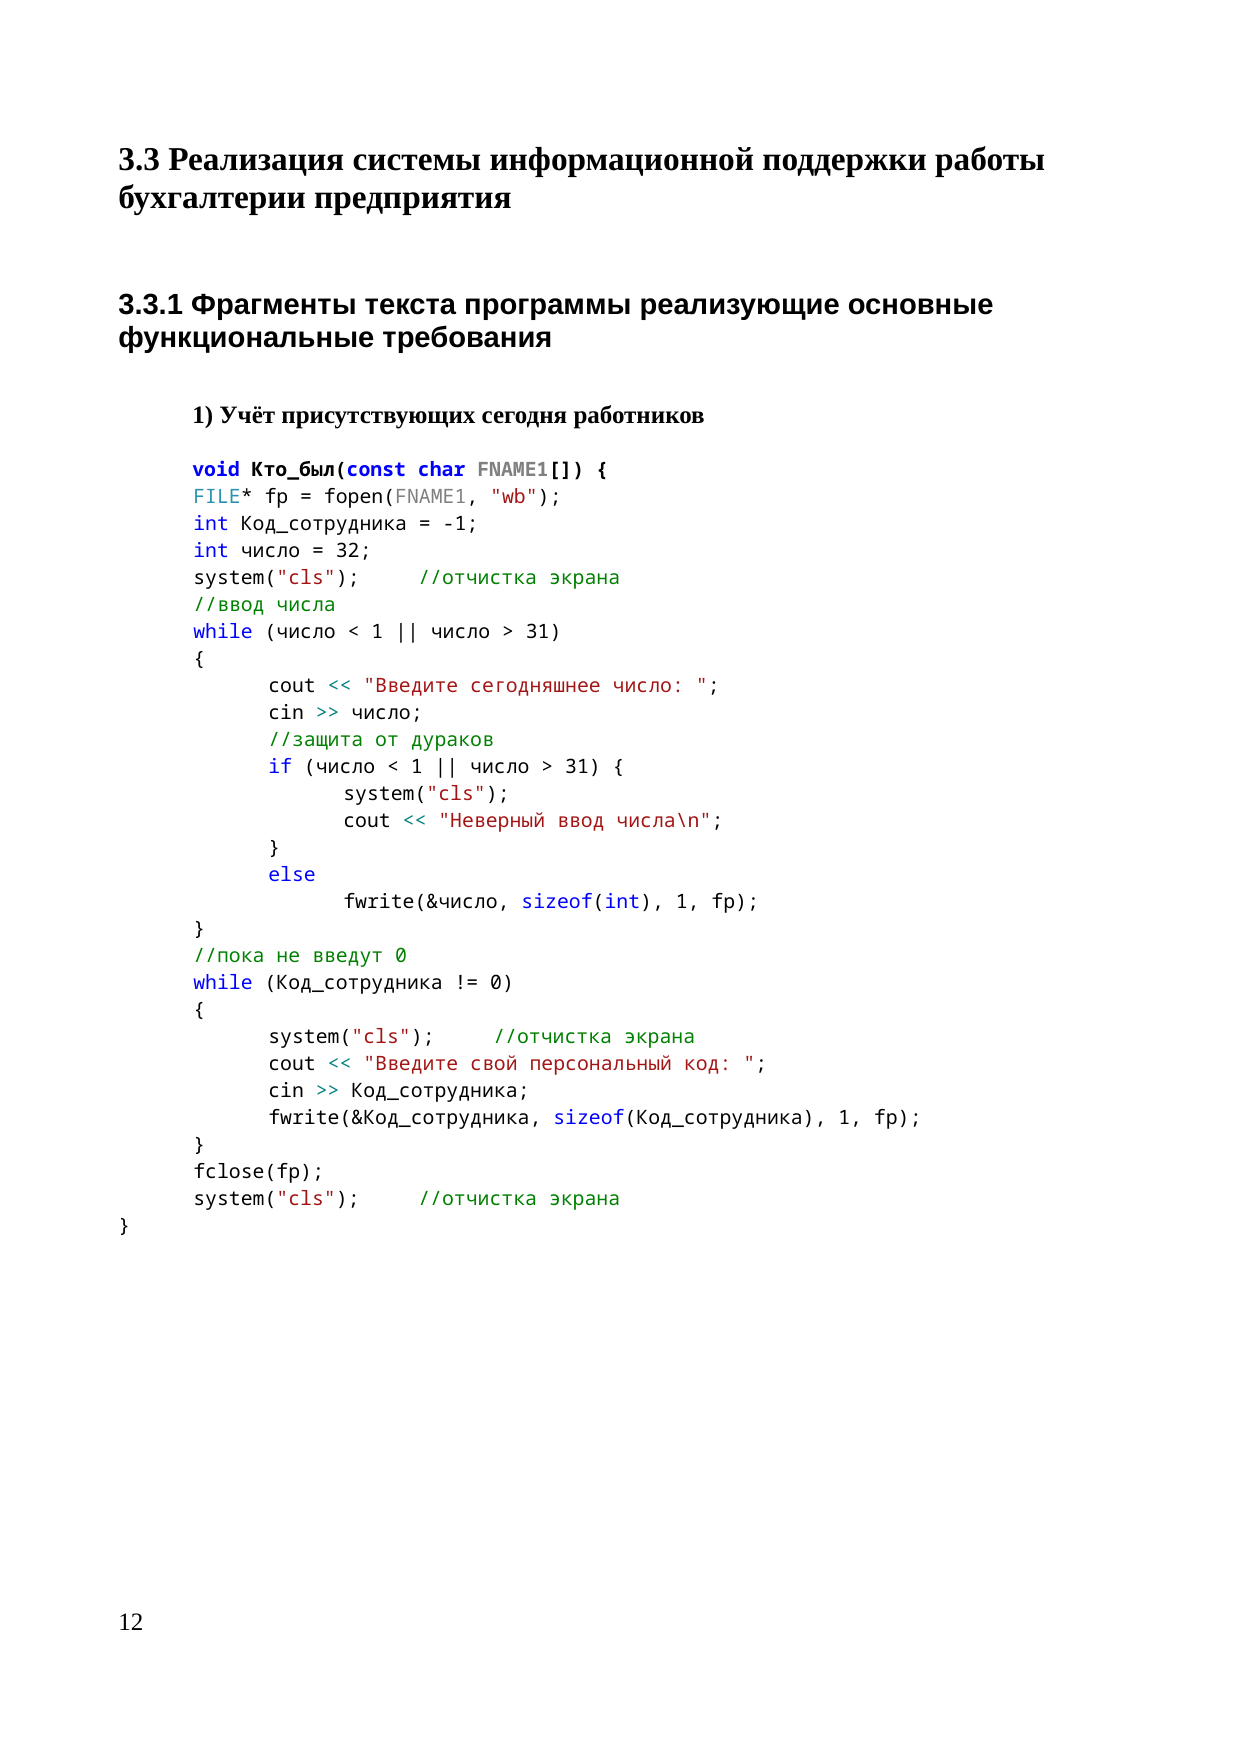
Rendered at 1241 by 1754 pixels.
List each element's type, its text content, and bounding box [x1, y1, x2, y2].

text { [118, 644, 1122, 671]
text FILE* fp = fopen(FNAME1, "wb"); [118, 483, 1122, 509]
text else [118, 860, 1122, 887]
text } [118, 914, 1122, 941]
text 1) Учёт присутствующих сегодня работников [118, 400, 1122, 429]
text cout << "Введите свой персональный код: "; [118, 1049, 1122, 1076]
text //пока не введут 0 [118, 941, 1122, 968]
text if (число < 1 || число > 31) { [118, 752, 1122, 779]
text system("cls"); [118, 779, 1122, 806]
text system("cls"); //отчистка экрана [118, 1022, 1122, 1049]
text system("cls"); //отчистка экрана [118, 563, 1122, 591]
text system("cls"); //отчистка экрана [118, 1184, 1122, 1211]
text while (Код_сотрудника != 0) [118, 968, 1122, 995]
text cout << "Введите сегодняшнее число: "; [118, 671, 1122, 698]
text //защита от дураков [118, 725, 1122, 752]
subtitle 3.3.1 Фрагменты текста программы реализующие основные функциональные требования [118, 287, 1122, 354]
text void Кто_был(const char FNAME1[]) { [118, 456, 1122, 483]
text //ввод числа [118, 591, 1122, 617]
text fclose(fp); [118, 1157, 1122, 1184]
text fwrite(&Код_сотрудника, sizeof(Код_сотрудника), 1, fp); [118, 1103, 1122, 1130]
text cout << "Неверный ввод числа\n"; [118, 806, 1122, 833]
text cin >> число; [118, 698, 1122, 725]
text int число = 32; [118, 537, 1122, 563]
text } [118, 1211, 1122, 1238]
text { [118, 995, 1122, 1022]
subtitle 3.3 Реализация системы информационной поддержки работы бухгалтерии предприятия [118, 139, 1122, 216]
text } [118, 1130, 1122, 1157]
text fwrite(&число, sizeof(int), 1, fp); [118, 887, 1122, 914]
text cin >> Код_сотрудника; [118, 1076, 1122, 1103]
text int Код_сотрудника = -1; [118, 509, 1122, 537]
text while (число < 1 || число > 31) [118, 617, 1122, 644]
text } [118, 833, 1122, 860]
